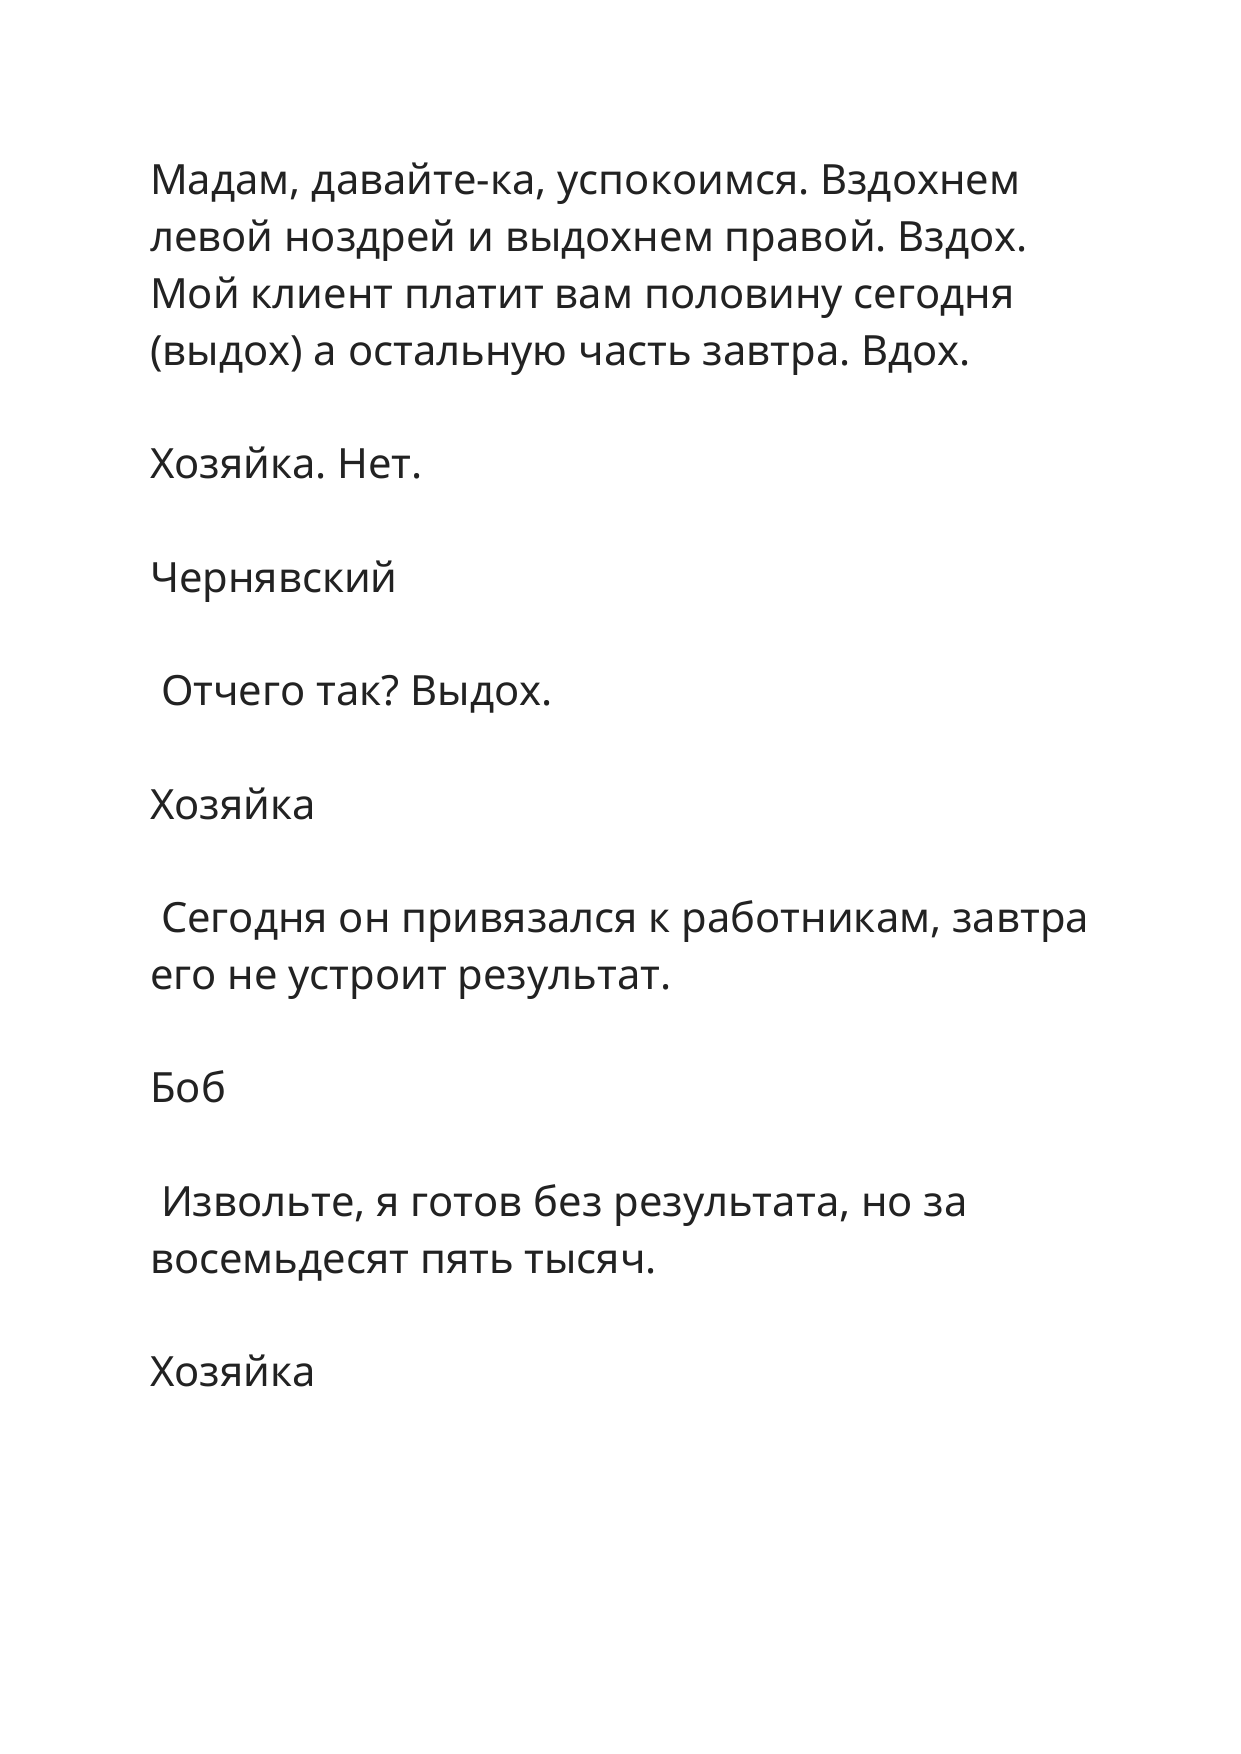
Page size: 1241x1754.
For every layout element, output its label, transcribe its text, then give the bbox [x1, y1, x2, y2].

text Мадам, давайте-ка, успокоимся. Вздохнем левой ноздрей и выдохнем правой. Вздох. Мой клиент платит вам половину сегодня (выдох) а остальную часть завтра. Вдох. Хозяйка. Нет. Чернявский [150, 150, 1090, 604]
text Отчего так? Выдох. Хозяйка [150, 661, 1090, 831]
text Сегодня он привязался к работникам, завтра его не устроит результат. Боб [150, 888, 1090, 1115]
text Извольте, я готов без результата, но за восемьдесят пять тысяч. Хозяйка [150, 1172, 1090, 1399]
